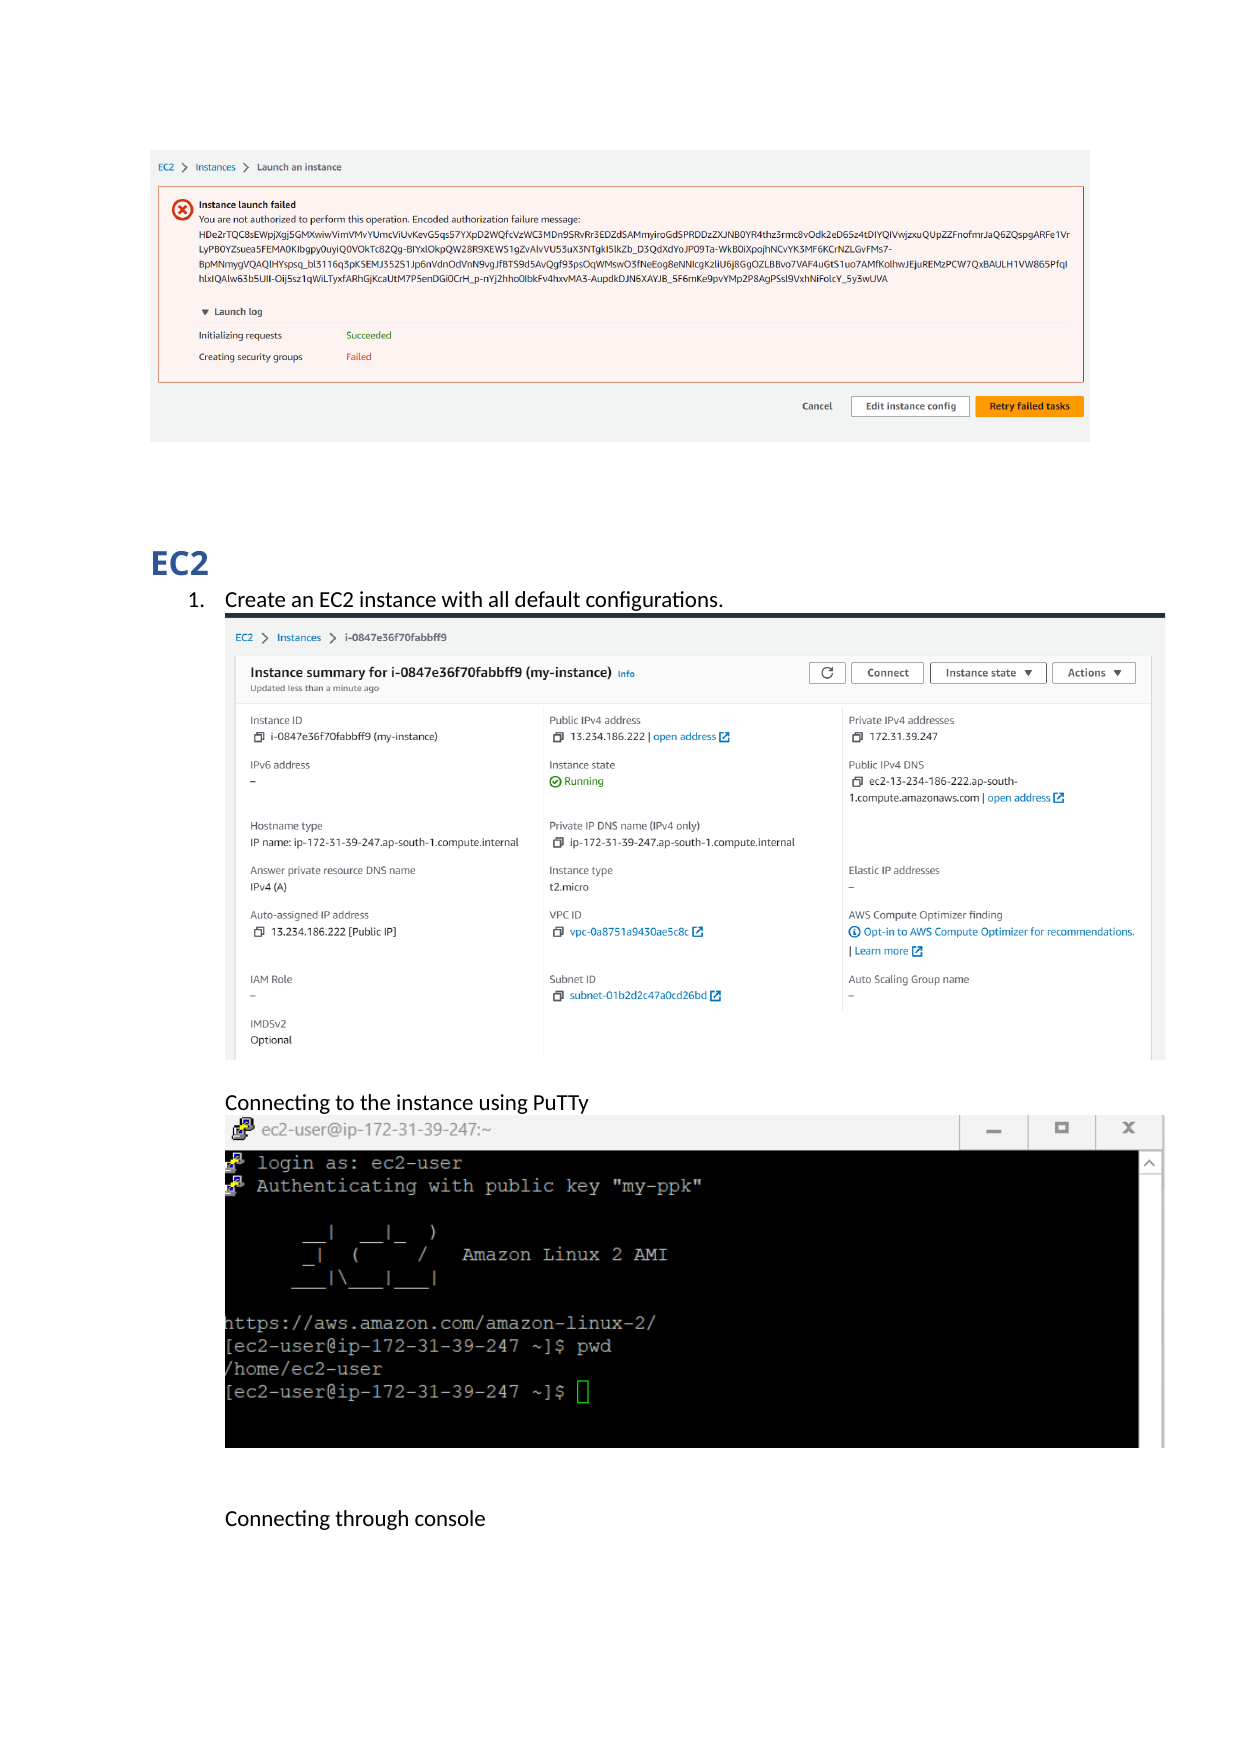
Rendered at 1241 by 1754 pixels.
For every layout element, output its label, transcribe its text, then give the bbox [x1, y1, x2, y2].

subtitle EC2 [150, 540, 1090, 585]
picture [225, 613, 1166, 1060]
list Connecting to the instance using PuTTy [225, 1088, 1090, 1115]
list Create an EC2 instance with all default configurations. [187, 585, 1090, 613]
picture [150, 150, 1091, 442]
picture [225, 1115, 1166, 1448]
list Connecting through console [225, 1504, 1090, 1532]
